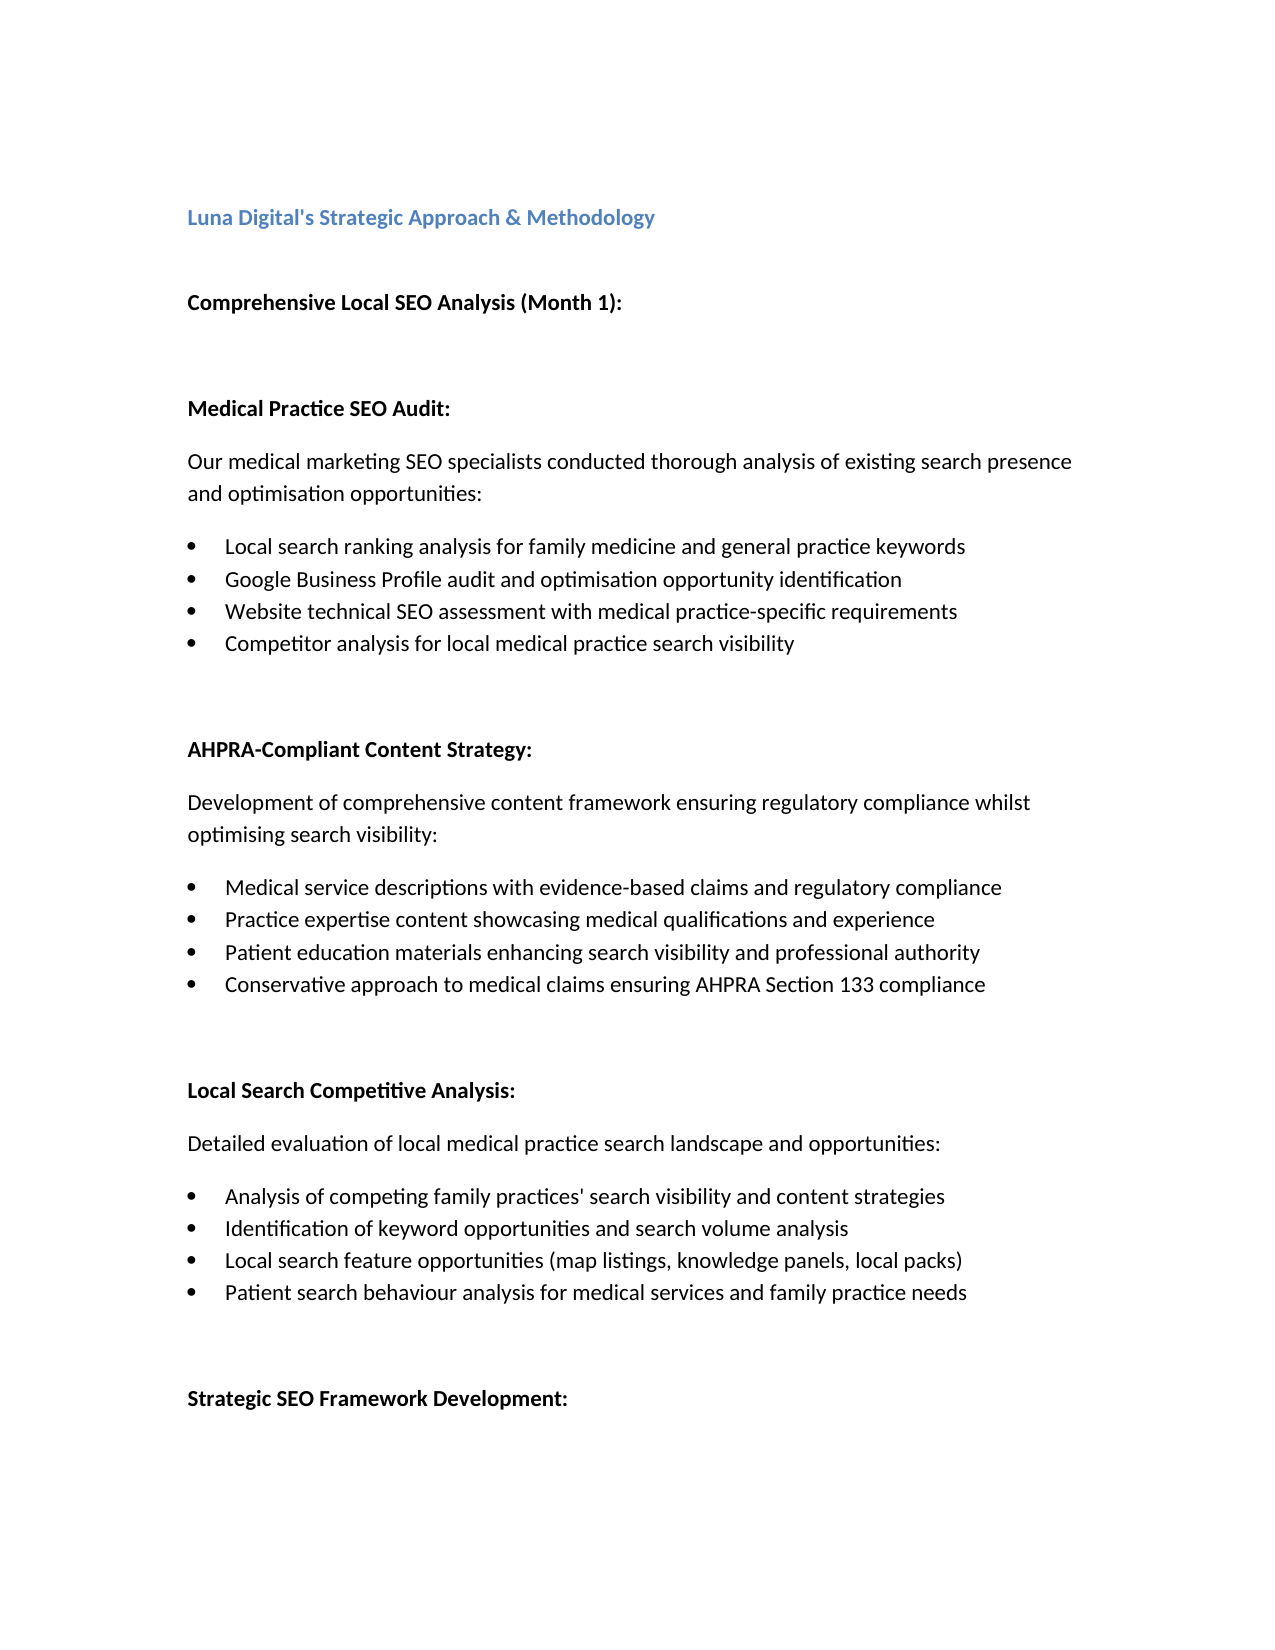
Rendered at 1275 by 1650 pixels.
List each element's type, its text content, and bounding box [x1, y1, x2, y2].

text Detailed evaluation of local medical practice search landscape and opportunities: [187, 1129, 1087, 1157]
list Analysis of competing family practices' search visibility and content strategies [187, 1182, 1087, 1210]
list Local search feature opportunities (map listings, knowledge panels, local packs) [187, 1246, 1087, 1274]
text Local Search Competitive Analysis: [187, 1076, 1087, 1104]
list Practice expertise content showcasing medical qualifications and experience [187, 906, 1087, 933]
text Development of comprehensive content framework ensuring regulatory compliance whilst optimising search visibility: [187, 788, 1087, 848]
list Competitor analysis for local medical practice search visibility [187, 629, 1087, 657]
text AHPRA-Compliant Content Strategy: [187, 735, 1087, 763]
list Local search ranking analysis for family medicine and general practice keywords [187, 532, 1087, 561]
list Medical service descriptions with evidence-based claims and regulatory compliance [187, 873, 1087, 901]
list Website technical SEO assessment with medical practice-specific requirements [187, 597, 1087, 625]
text Medical Practice SEO Audit: [187, 394, 1087, 422]
text Strategic SEO Framework Development: [187, 1384, 1087, 1413]
text Our medical marketing SEO specialists conducted thorough analysis of existing search presence and optimisation opportunities: [187, 447, 1087, 507]
list Patient education materials enhancing search visibility and professional authority [187, 938, 1087, 966]
list Patient search behaviour analysis for medical services and family practice needs [187, 1278, 1087, 1307]
list Conservative approach to medical claims ensuring AHPRA Section 133 compliance [187, 970, 1087, 998]
text Comprehensive Local SEO Analysis (Month 1): [187, 288, 1087, 316]
list Identification of keyword opportunities and search volume analysis [187, 1214, 1087, 1242]
list Google Business Profile audit and optimisation opportunity identification [187, 565, 1087, 593]
subtitle Luna Digital's Strategic Approach & Methodology [187, 203, 1087, 231]
